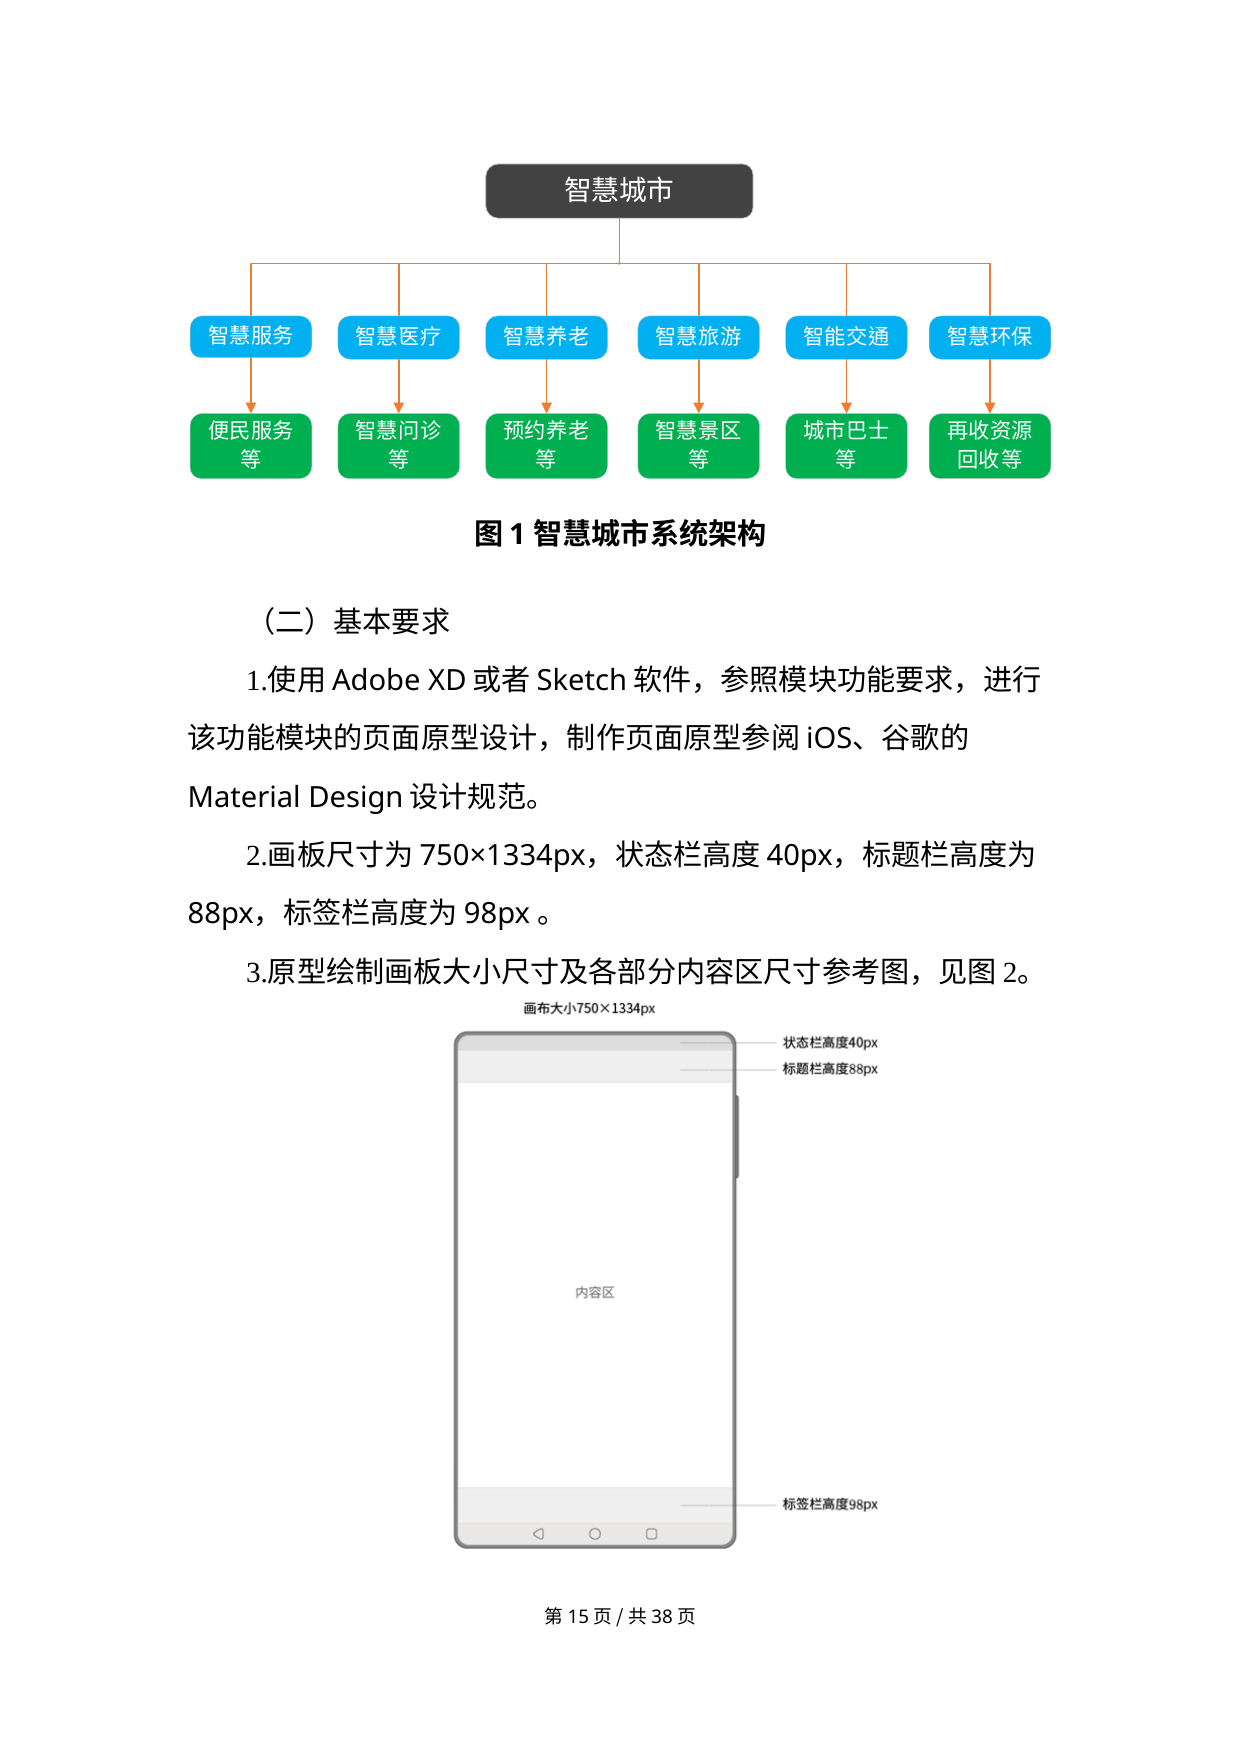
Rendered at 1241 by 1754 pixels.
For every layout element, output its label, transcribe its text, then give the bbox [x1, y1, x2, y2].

text 图1 智慧城市系统架构 [187, 499, 1053, 564]
text （二）基本要求 [187, 585, 1053, 644]
text 3.原型绘制画板大小尺寸及各部分内容区尺寸参考图，见图2。 [187, 935, 1053, 994]
picture [436, 993, 892, 1557]
text 2.画板尺寸为750×1334px，状态栏高度40px，标题栏高度为88px，标签栏高度为98px 。 [187, 819, 1053, 935]
text 1.使用Adobe XD或者Sketch软件，参照模块功能要求，进行该功能模块的页面原型设计，制作页面原型参阅iOS、谷歌的Material Design设计规范。 [187, 644, 1053, 819]
